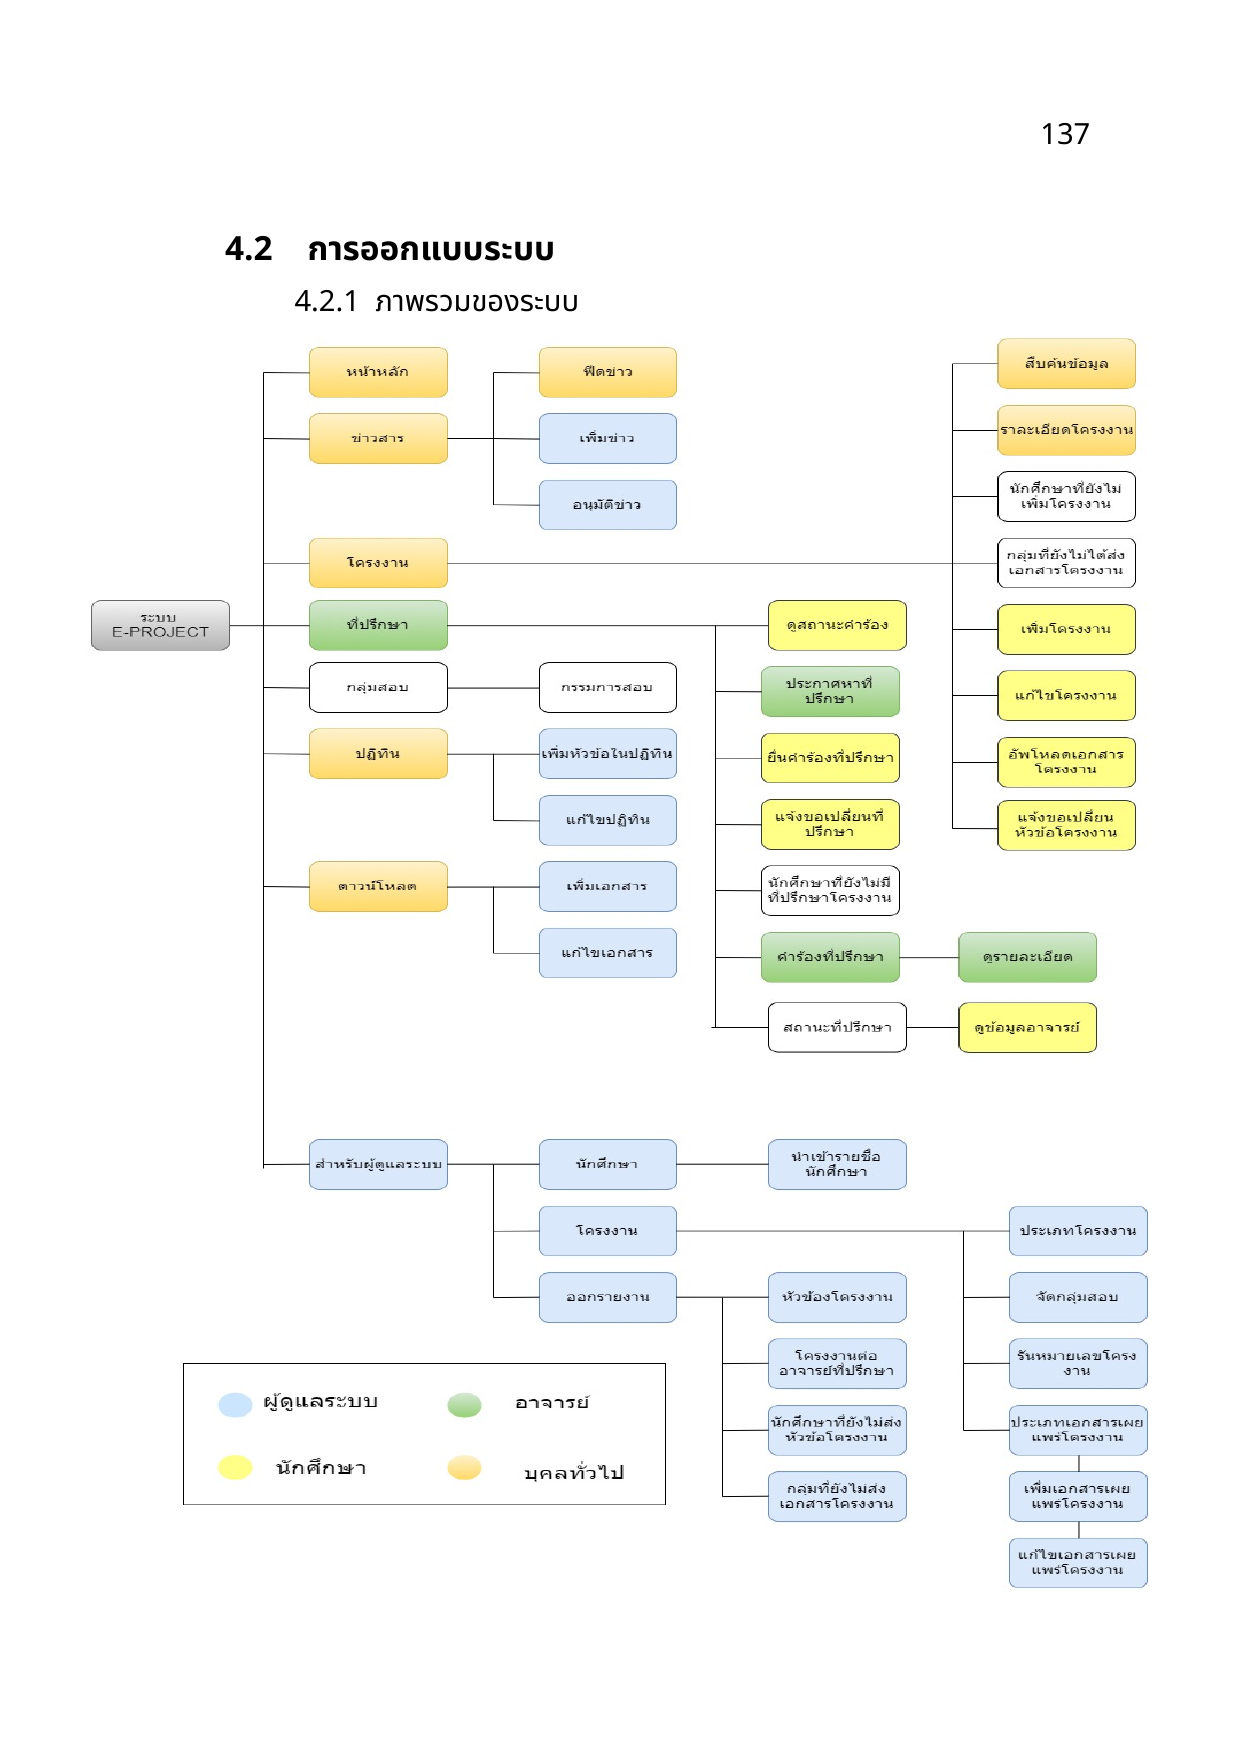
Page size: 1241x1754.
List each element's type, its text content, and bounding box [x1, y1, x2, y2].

picture [86, 335, 1154, 1592]
subtitle 4.2 การออกแบบระบบ 4.2.1 ภาพรวมของระบบ [225, 225, 1090, 324]
